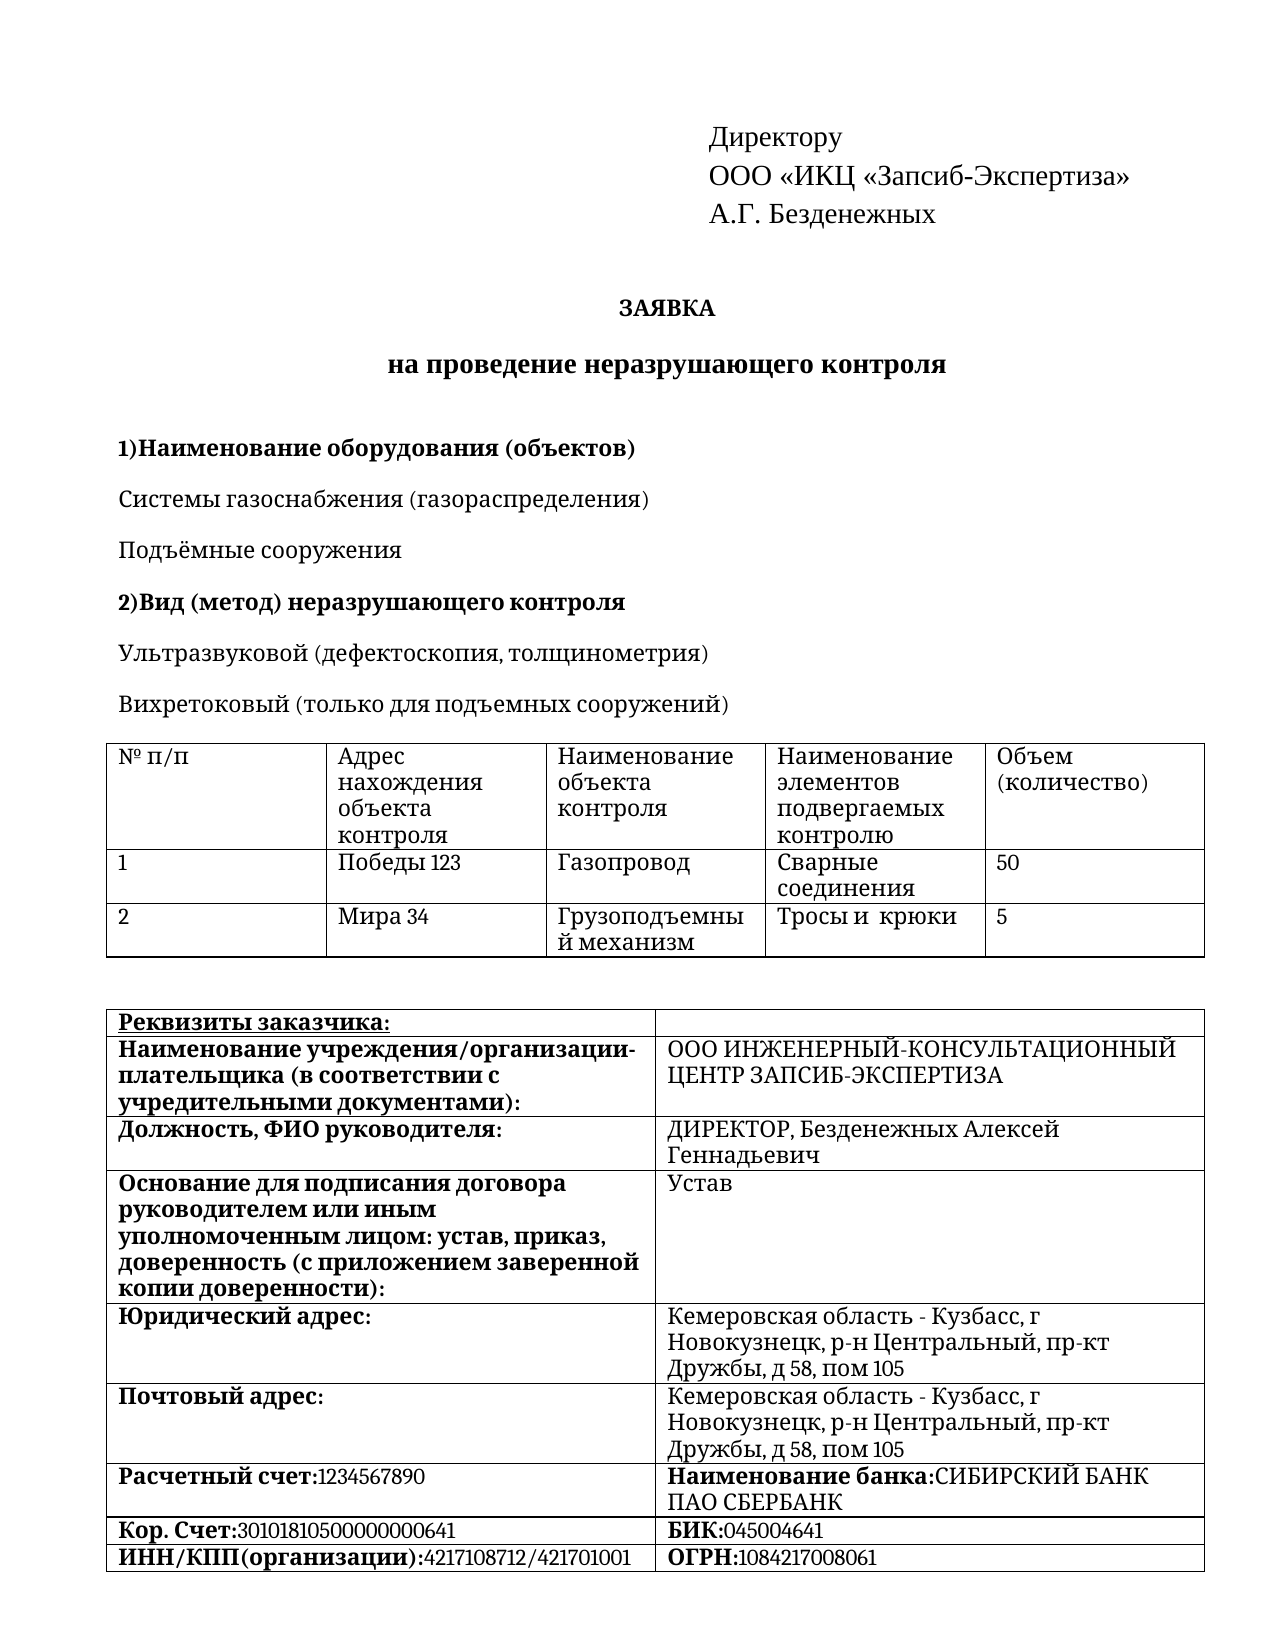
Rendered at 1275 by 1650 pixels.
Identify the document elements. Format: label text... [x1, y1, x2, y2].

table_cell Тросы и крюки [766, 904, 985, 956]
table_cell Почтовый адрес: [107, 1384, 655, 1463]
table_cell 5 [986, 904, 1204, 956]
table_cell Грузоподъемный механизм [547, 904, 765, 956]
table_cell Устав [656, 1171, 1204, 1302]
table_header Объем (количество) [986, 744, 1204, 849]
table_cell Газопровод [547, 850, 765, 903]
table_cell ИНН/КПП(организации):4217108712/421701001 [107, 1545, 655, 1571]
text 1)Наименование оборудования (объектов) [118, 436, 1216, 462]
text Ультразвуковой (дефектоскопия, толщинометрия) [118, 640, 1216, 667]
table_cell Наименование учреждения/организации-плательщика (в соответствии с учредительными документами): [107, 1037, 655, 1116]
table_cell Должность, ФИО руководителя: [107, 1117, 655, 1170]
text Подъёмные сооружения [118, 538, 1216, 564]
table_cell ООО ИНЖЕНЕРНЫЙ-КОНСУЛЬТАЦИОННЫЙ ЦЕНТР ЗАПСИБ-ЭКСПЕРТИЗА [656, 1037, 1204, 1116]
table_cell Кор. Счет:30101810500000000641 [107, 1518, 655, 1544]
table_cell Мира 34 [327, 904, 546, 956]
text А.Г. Безденежных [709, 197, 1216, 230]
text Вихретоковый (только для подъемных сооружений) [118, 691, 1216, 718]
text на проведение неразрушающего контроля [118, 347, 1216, 380]
table_header Адрес нахождения объекта контроля [327, 744, 546, 849]
table_cell ОГРН:1084217008061 [656, 1545, 1204, 1571]
table_header Реквизиты заказчика: [107, 1010, 655, 1036]
table_cell Юридический адрес: [107, 1304, 655, 1383]
table_cell Победы 123 [327, 850, 546, 903]
text ЗАЯВКА [118, 296, 1216, 322]
text Системы газоснабжения (газораспределения) [118, 487, 1216, 513]
text Директору [709, 119, 1216, 153]
table_cell Расчетный счет:1234567890 [107, 1464, 655, 1516]
text ООО «ИКЦ «Запсиб-Экспертиза» [709, 158, 1216, 192]
text 2)Вид (метод) неразрушающего контроля [118, 589, 1216, 616]
table_cell Кемеровская область - Кузбасс, г Новокузнецк, р-н Центральный, пр-кт Дружбы, д 58, пом 105 [656, 1304, 1204, 1383]
table_header № п/п [107, 744, 326, 849]
table_cell Сварные соединения [766, 850, 985, 903]
table_cell Основание для подписания договора руководителем или иным уполномоченным лицом: устав, приказ, доверенность (с приложением заверенной копии доверенности): [107, 1171, 655, 1302]
table_cell ДИРЕКТОР, Безденежных Алексей Геннадьевич [656, 1117, 1204, 1170]
table_header Наименование элементов подвергаемых контролю [766, 744, 985, 849]
table_cell 2 [107, 904, 326, 956]
table_cell Кемеровская область - Кузбасс, г Новокузнецк, р-н Центральный, пр-кт Дружбы, д 58, пом 105 [656, 1384, 1204, 1463]
table_header Наименование объекта контроля [547, 744, 765, 849]
table_cell Наименование банка:СИБИРСКИЙ БАНК ПАО СБЕРБАНК [656, 1464, 1204, 1516]
table_cell 50 [986, 850, 1204, 903]
table_header [656, 1010, 1204, 1036]
table_cell 1 [107, 850, 326, 903]
table_cell БИК:045004641 [656, 1518, 1204, 1544]
